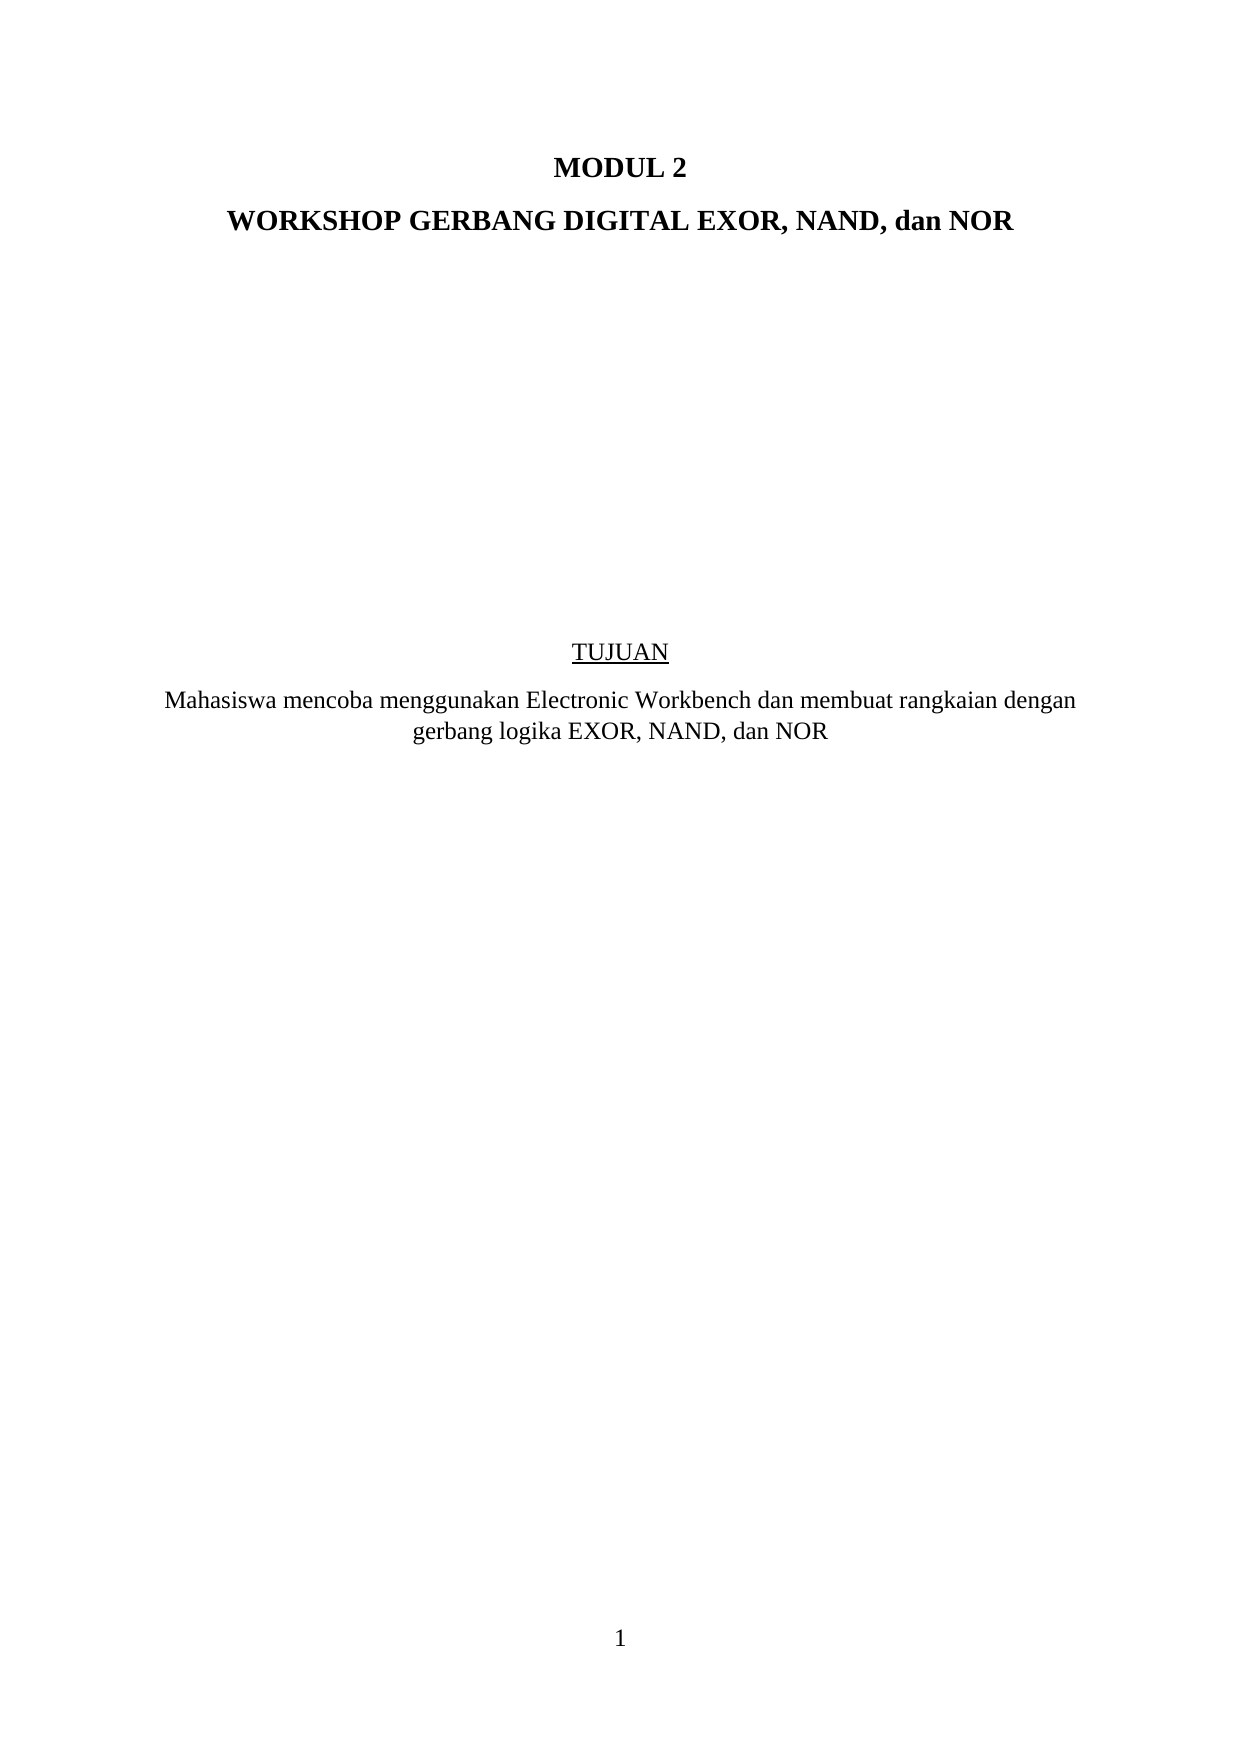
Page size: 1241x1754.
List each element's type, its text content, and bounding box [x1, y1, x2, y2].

text WORKSHOP GERBANG DIGITAL EXOR, NAND, dan NOR [150, 203, 1090, 236]
text TUJUAN [150, 637, 1090, 666]
text Mahasiswa mencoba menggunakan Electronic Workbench dan membuat rangkaian dengan gerbang logika EXOR, NAND, dan NOR [150, 685, 1090, 745]
text MODUL 2 [150, 150, 1090, 183]
